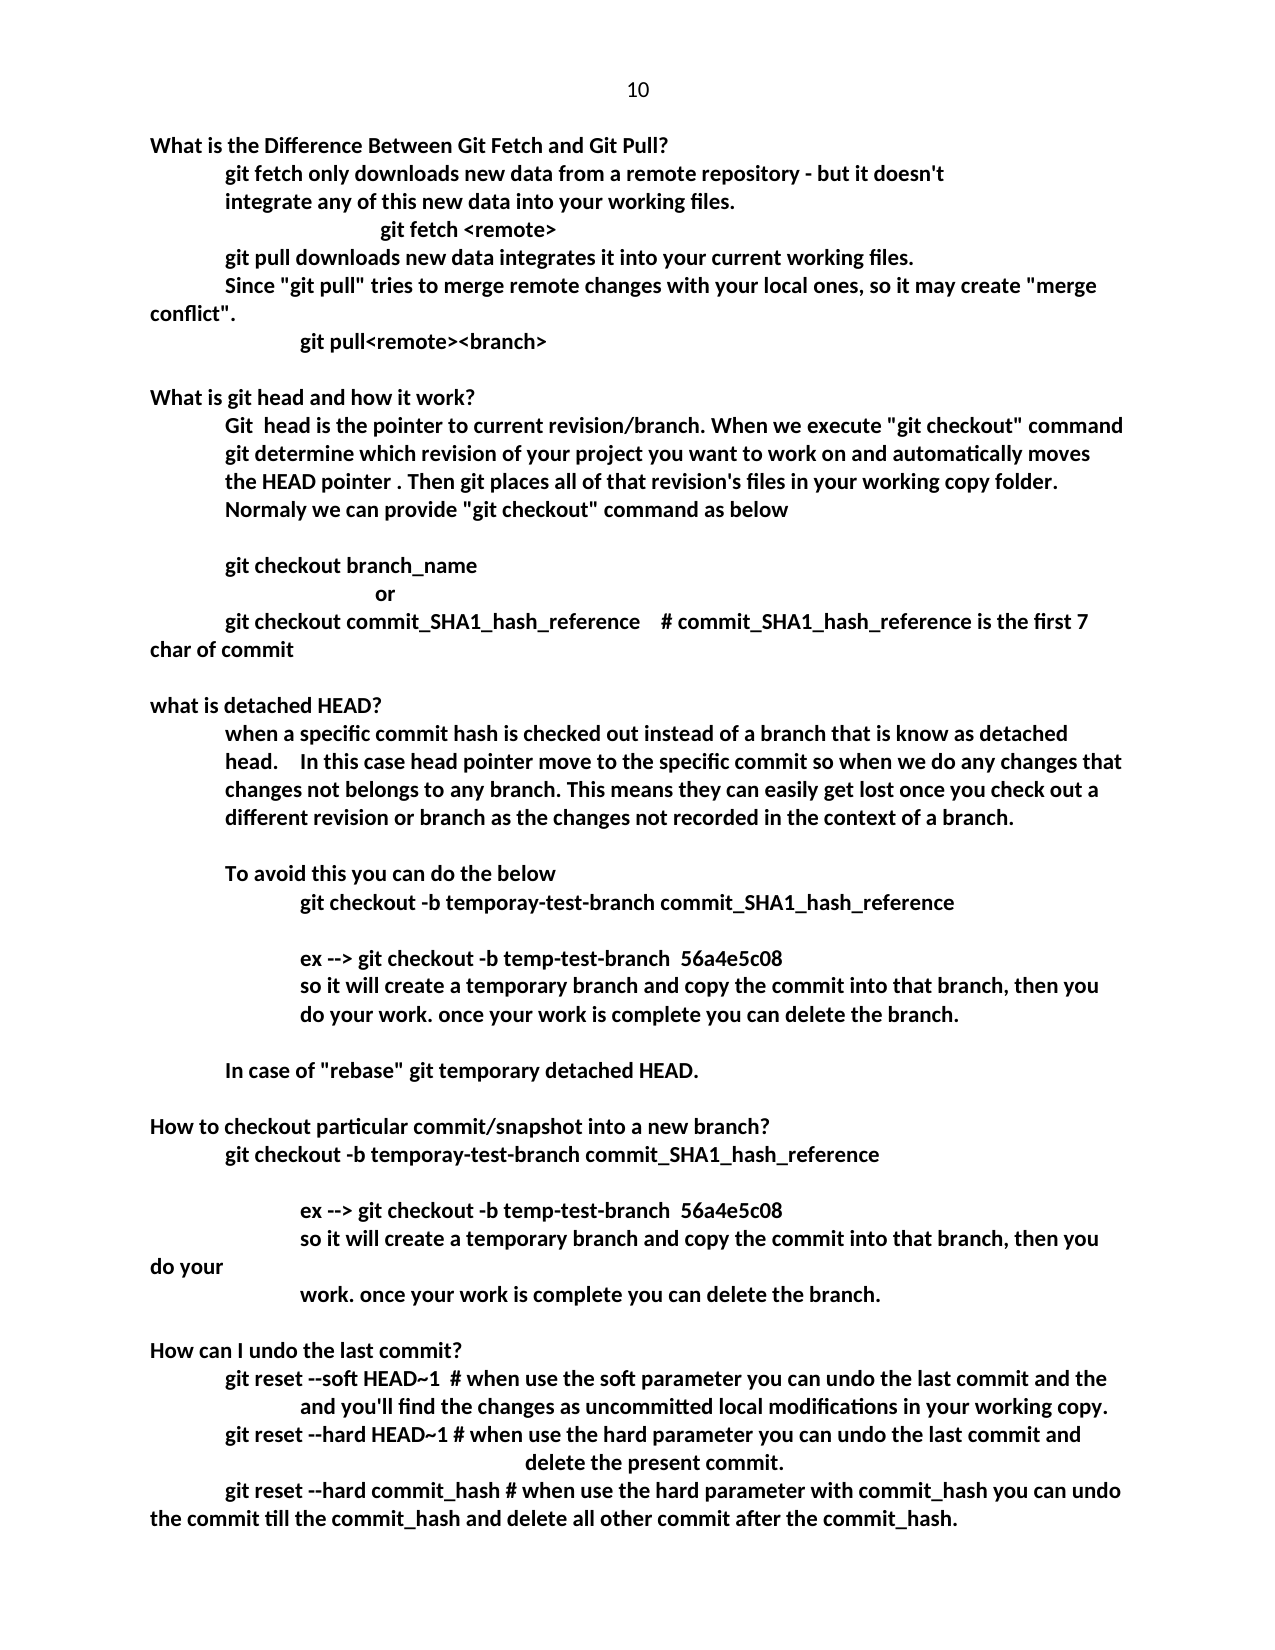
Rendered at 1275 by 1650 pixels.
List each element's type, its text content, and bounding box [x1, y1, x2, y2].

text or [150, 579, 1125, 607]
text git checkout -b temporay-test-branch commit_SHA1_hash_reference [150, 888, 1125, 916]
text What is the Difference Between Git Fetch and Git Pull? [150, 131, 1125, 159]
text git reset --soft HEAD~1 # when use the soft parameter you can undo the last commit and the [150, 1364, 1125, 1392]
text git pull<remote><branch> [150, 327, 1125, 355]
text Git head is the pointer to current revision/branch. When we execute "git checkout" command [150, 411, 1125, 439]
text git determine which revision of your project you want to work on and automatically moves the HEAD pointer . Then git places all of that revision's files in your working copy folder. [225, 439, 1125, 495]
text git fetch only downloads new data from a remote repository - but it doesn't [150, 159, 1125, 187]
text ex --> git checkout -b temp-test-branch 56a4e5c08 [150, 1196, 1125, 1224]
text git checkout -b temporay-test-branch commit_SHA1_hash_reference [150, 1140, 1125, 1168]
text git checkout branch_name [150, 551, 1125, 579]
text integrate any of this new data into your working files. [150, 187, 1125, 215]
text when a specific commit hash is checked out instead of a branch that is know as detached head. In this case head pointer move to the specific commit so when we do any changes that changes not belongs to any branch. This means they can easily get lost once you check out a different revision or branch as the changes not recorded in the context of a branch. [225, 719, 1125, 832]
text To avoid this you can do the below [150, 859, 1125, 888]
text git fetch <remote> [150, 215, 1125, 243]
text so it will create a temporary branch and copy the commit into that branch, then you do your [150, 1224, 1125, 1280]
text and you'll find the changes as uncommitted local modifications in your working copy. [150, 1392, 1125, 1420]
text How to checkout particular commit/snapshot into a new branch? [150, 1112, 1125, 1140]
text so it will create a temporary branch and copy the commit into that branch, then you do your work. once your work is complete you can delete the branch. [300, 972, 1125, 1028]
text git pull downloads new data integrates it into your current working files. [150, 243, 1125, 271]
text ex --> git checkout -b temp-test-branch 56a4e5c08 [150, 944, 1125, 972]
text Since "git pull" tries to merge remote changes with your local ones, so it may create "merge conflict". [150, 271, 1125, 327]
text what is detached HEAD? [150, 691, 1125, 719]
text work. once your work is complete you can delete the branch. [150, 1280, 1125, 1308]
text What is git head and how it work? [150, 383, 1125, 411]
text git reset --hard HEAD~1 # when use the hard parameter you can undo the last commit and [150, 1420, 1125, 1448]
text git reset --hard commit_hash # when use the hard parameter with commit_hash you can undo the commit till the commit_hash and delete all other commit after the commit_hash. [150, 1476, 1125, 1532]
text Normaly we can provide "git checkout" command as below [150, 495, 1125, 523]
text How can I undo the last commit? [150, 1336, 1125, 1364]
text git checkout commit_SHA1_hash_reference # commit_SHA1_hash_reference is the first 7 char of commit [150, 607, 1125, 663]
text delete the present commit. [150, 1448, 1125, 1476]
text In case of "rebase" git temporary detached HEAD. [150, 1056, 1125, 1084]
